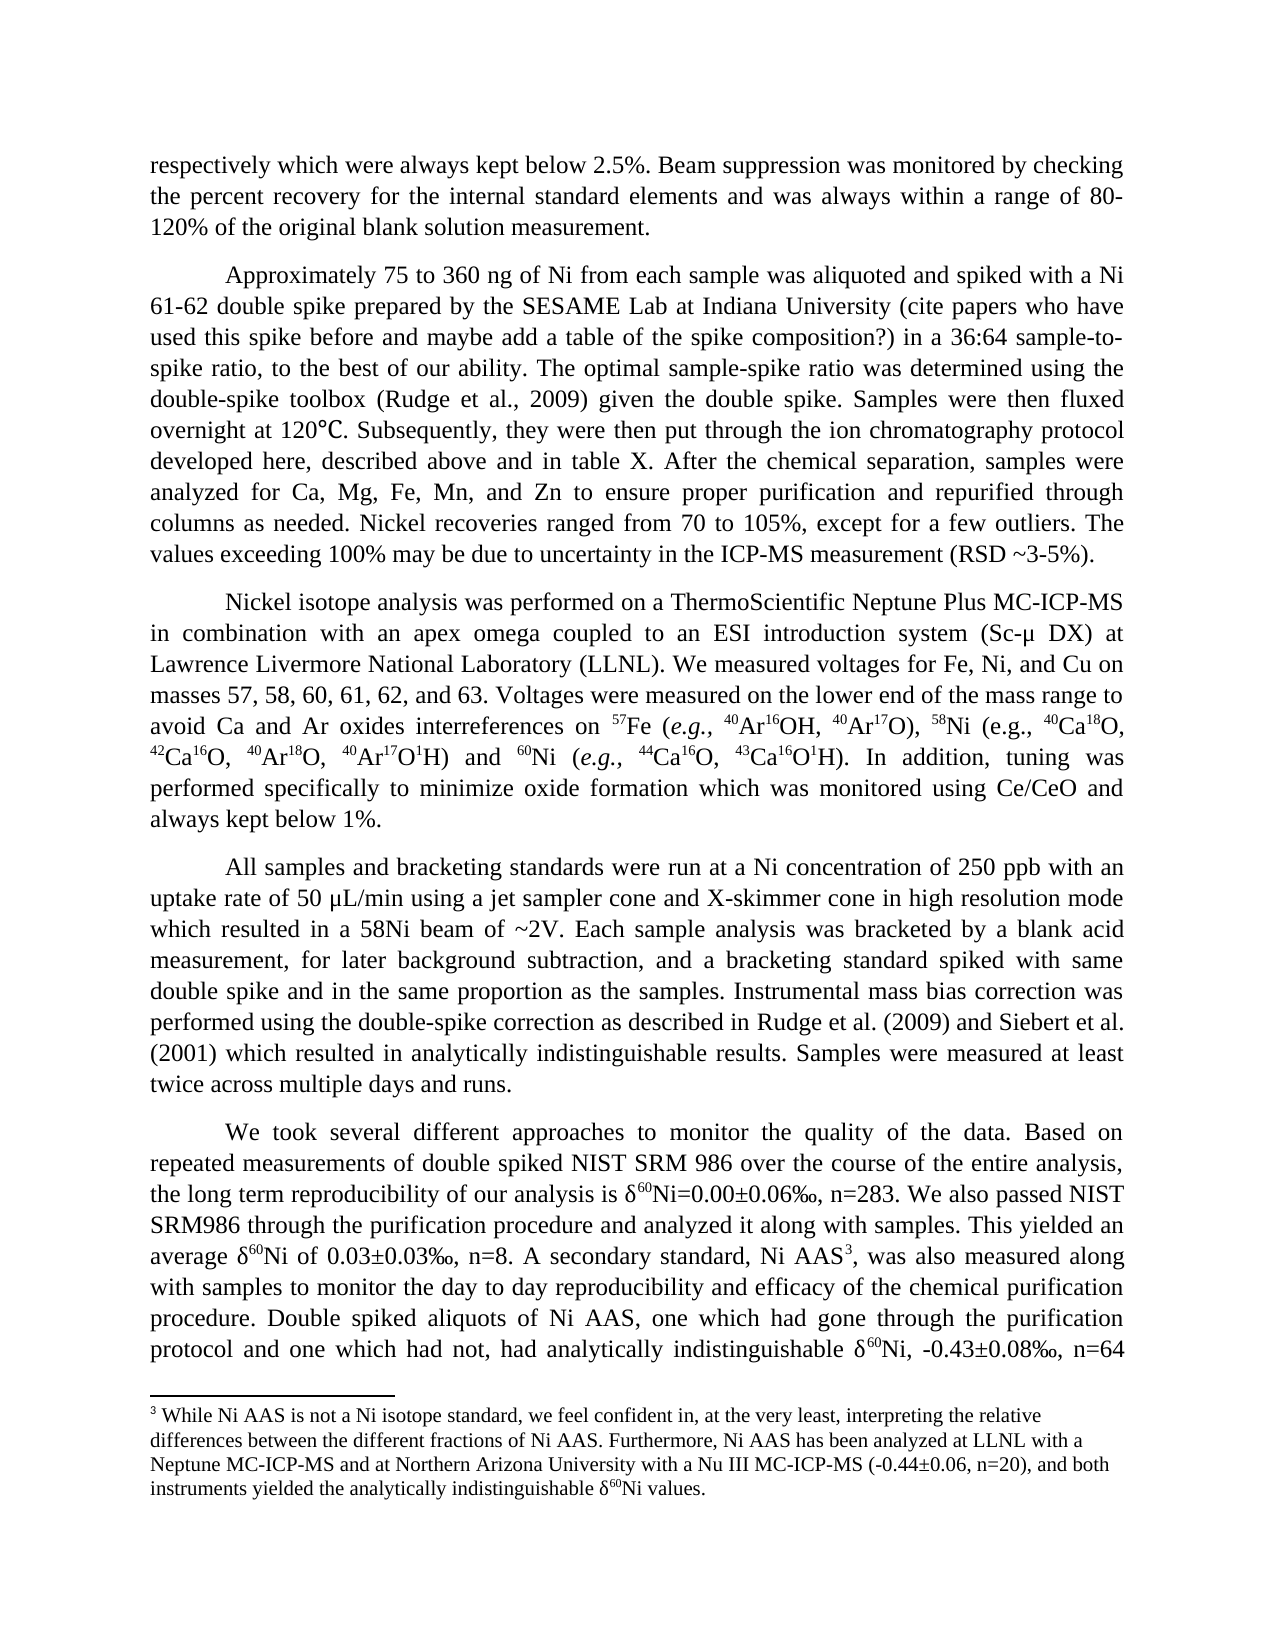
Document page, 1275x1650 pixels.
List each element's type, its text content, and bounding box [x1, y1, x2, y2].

text Nickel isotope analysis was performed on a ThermoScientific Neptune Plus MC-ICP-MS in combination with an apex omega coupled to an ESI introduction system (Sc-μ DX) at Lawrence Livermore National Laboratory (LLNL). We measured voltages for Fe, Ni, and Cu on masses 57, 58, 60, 61, 62, and 63. Voltages were measured on the lower end of the mass range to avoid Ca and Ar oxides interreferences on 57Fe (e.g., 40Ar16OH, 40Ar17O), 58Ni (e.g., 40Ca18O, 42Ca16O, 40Ar18O, 40Ar17O1H) and 60Ni (e.g., 44Ca16O, 43Ca16O1H). In addition, tuning was performed specifically to minimize oxide formation which was monitored using Ce/CeO and always kept below 1%. [150, 587, 1125, 833]
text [150, 1117, 1125, 1363]
text All samples and bracketing standards were run at a Ni concentration of 250 ppb with an uptake rate of 50 μL/min using a jet sampler cone and X-skimmer cone in high resolution mode which resulted in a 58Ni beam of ~2V. Each sample analysis was bracketed by a blank acid measurement, for later background subtraction, and a bracketing standard spiked with same double spike and in the same proportion as the samples. Instrumental mass bias correction was performed using the double-spike correction as described in Rudge et al. (2009) and Siebert et al. (2001) which resulted in analytically indistinguishable results. Samples were measured at least twice across multiple days and runs. [150, 852, 1125, 1098]
text Approximately 75 to 360 ng of Ni from each sample was aliquoted and spiked with a Ni 61-62 double spike prepared by the SESAME Lab at Indiana University (cite papers who have used this spike before and maybe add a table of the spike composition?) in a 36:64 sample-to-spike ratio, to the best of our ability. The optimal sample-spike ratio was determined using the double-spike toolbox (Rudge et al., 2009) given the double spike. Samples were then fluxed overnight at 120℃. Subsequently, they were then put through the ion chromatography protocol developed here, described above and in table X. After the chemical separation, samples were analyzed for Ca, Mg, Fe, Mn, and Zn to ensure proper purification and repurified through columns as needed. Nickel recoveries ranged from 70 to 105%, except for a few outliers. The values exceeding 100% may be due to uncertainty in the ICP-MS measurement (RSD ~3-5%). [150, 260, 1125, 568]
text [150, 150, 1125, 241]
